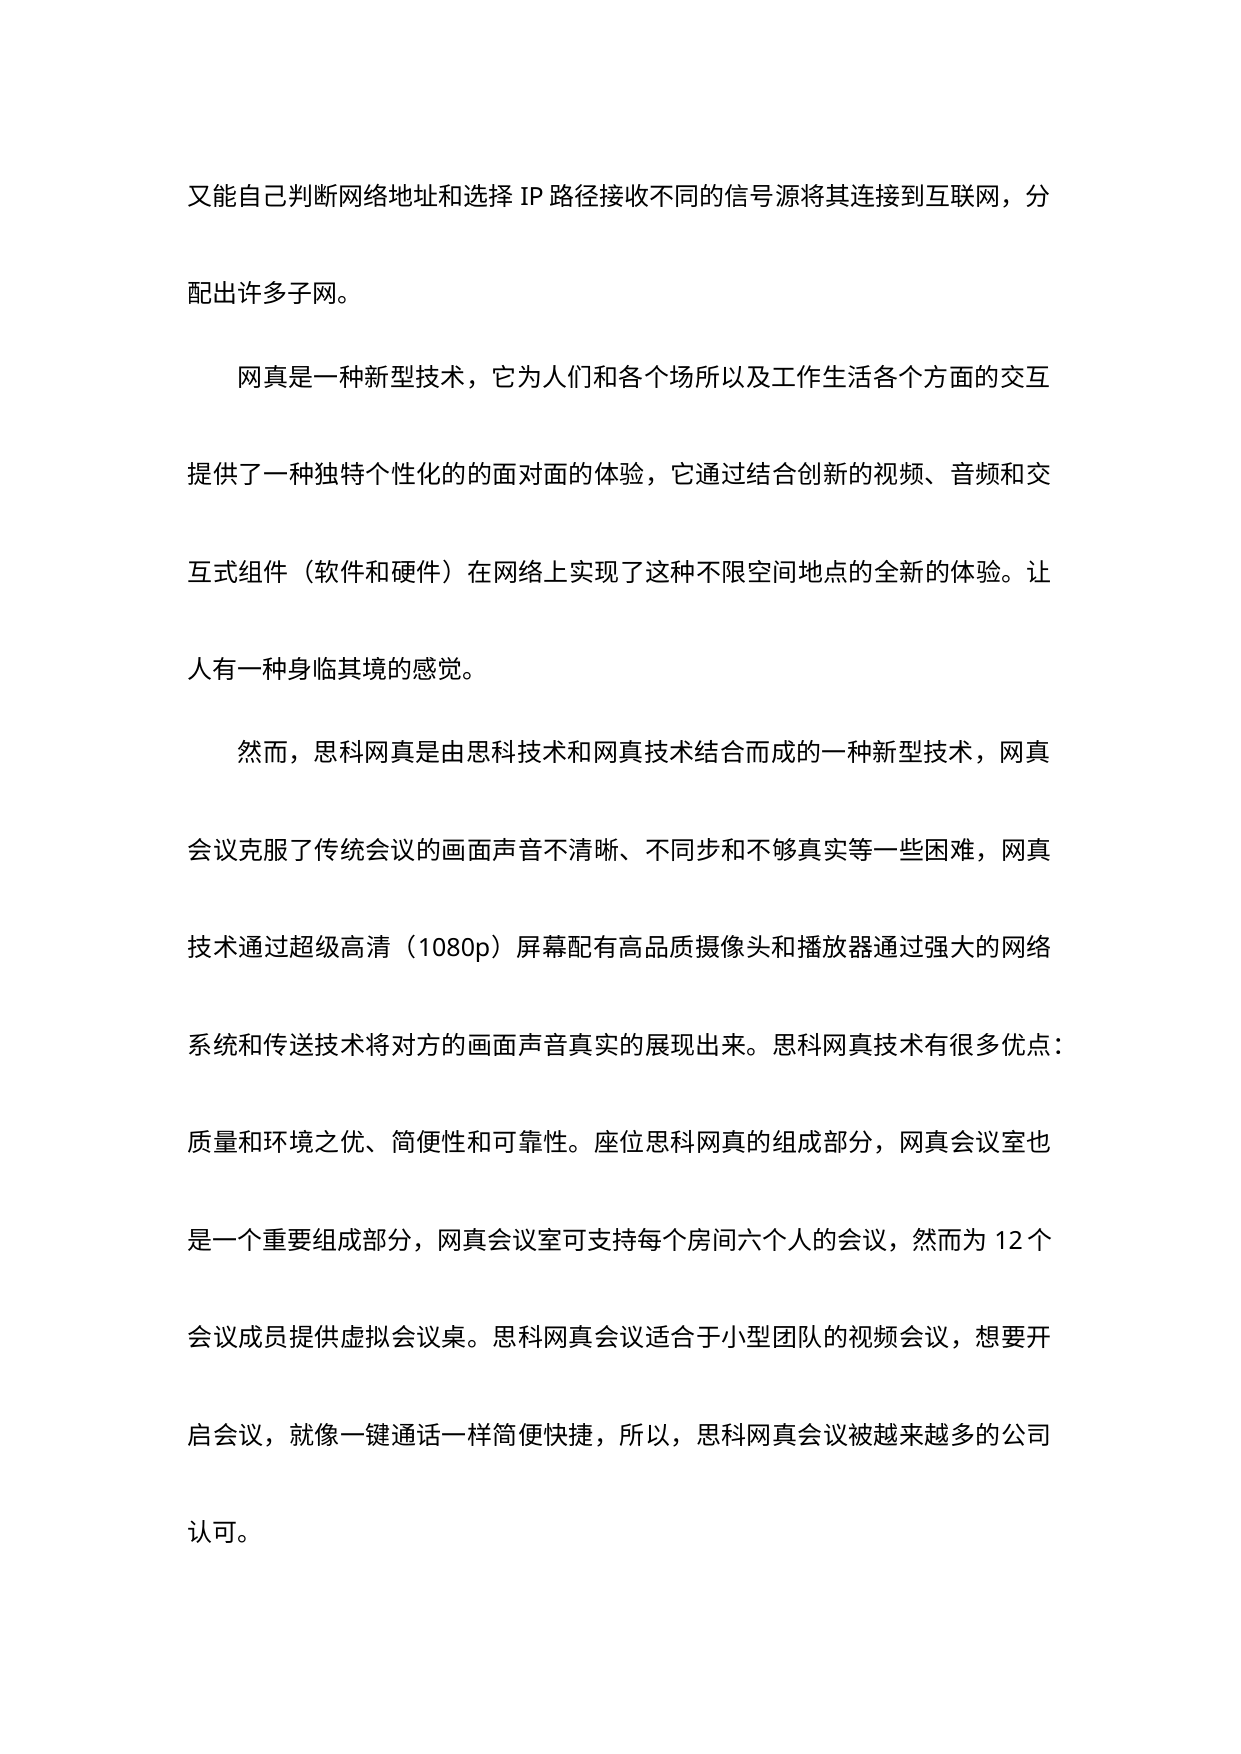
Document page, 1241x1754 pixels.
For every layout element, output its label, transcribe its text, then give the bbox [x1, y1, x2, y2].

text 然而，思科网真是由思科技术和网真技术结合而成的一种新型技术，网真会议克服了传统会议的画面声音不清晰、不同步和不够真实等一些困难，网真技术通过超级高清（1080p）屏幕配有高品质摄像头和播放器通过强大的网络系统和传送技术将对方的画面声音真实的展现出来。思科网真技术有很多优点：质量和环境之优、简便性和可靠性。座位思科网真的组成部分，网真会议室也是一个重要组成部分，网真会议室可支持每个房间六个人的会议，然而为12个会议成员提供虚拟会议桌。思科网真会议适合于小型团队的视频会议，想要开启会议，就像一键通话一样简便快捷，所以，思科网真会议被越来越多的公司认可。 [187, 718, 1053, 1563]
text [187, 162, 1053, 324]
text 网真是一种新型技术，它为人们和各个场所以及工作生活各个方面的交互提供了一种独特个性化的的面对面的体验，它通过结合创新的视频、音频和交互式组件（软件和硬件）在网络上实现了这种不限空间地点的全新的体验。让人有一种身临其境的感觉。 [187, 343, 1053, 700]
